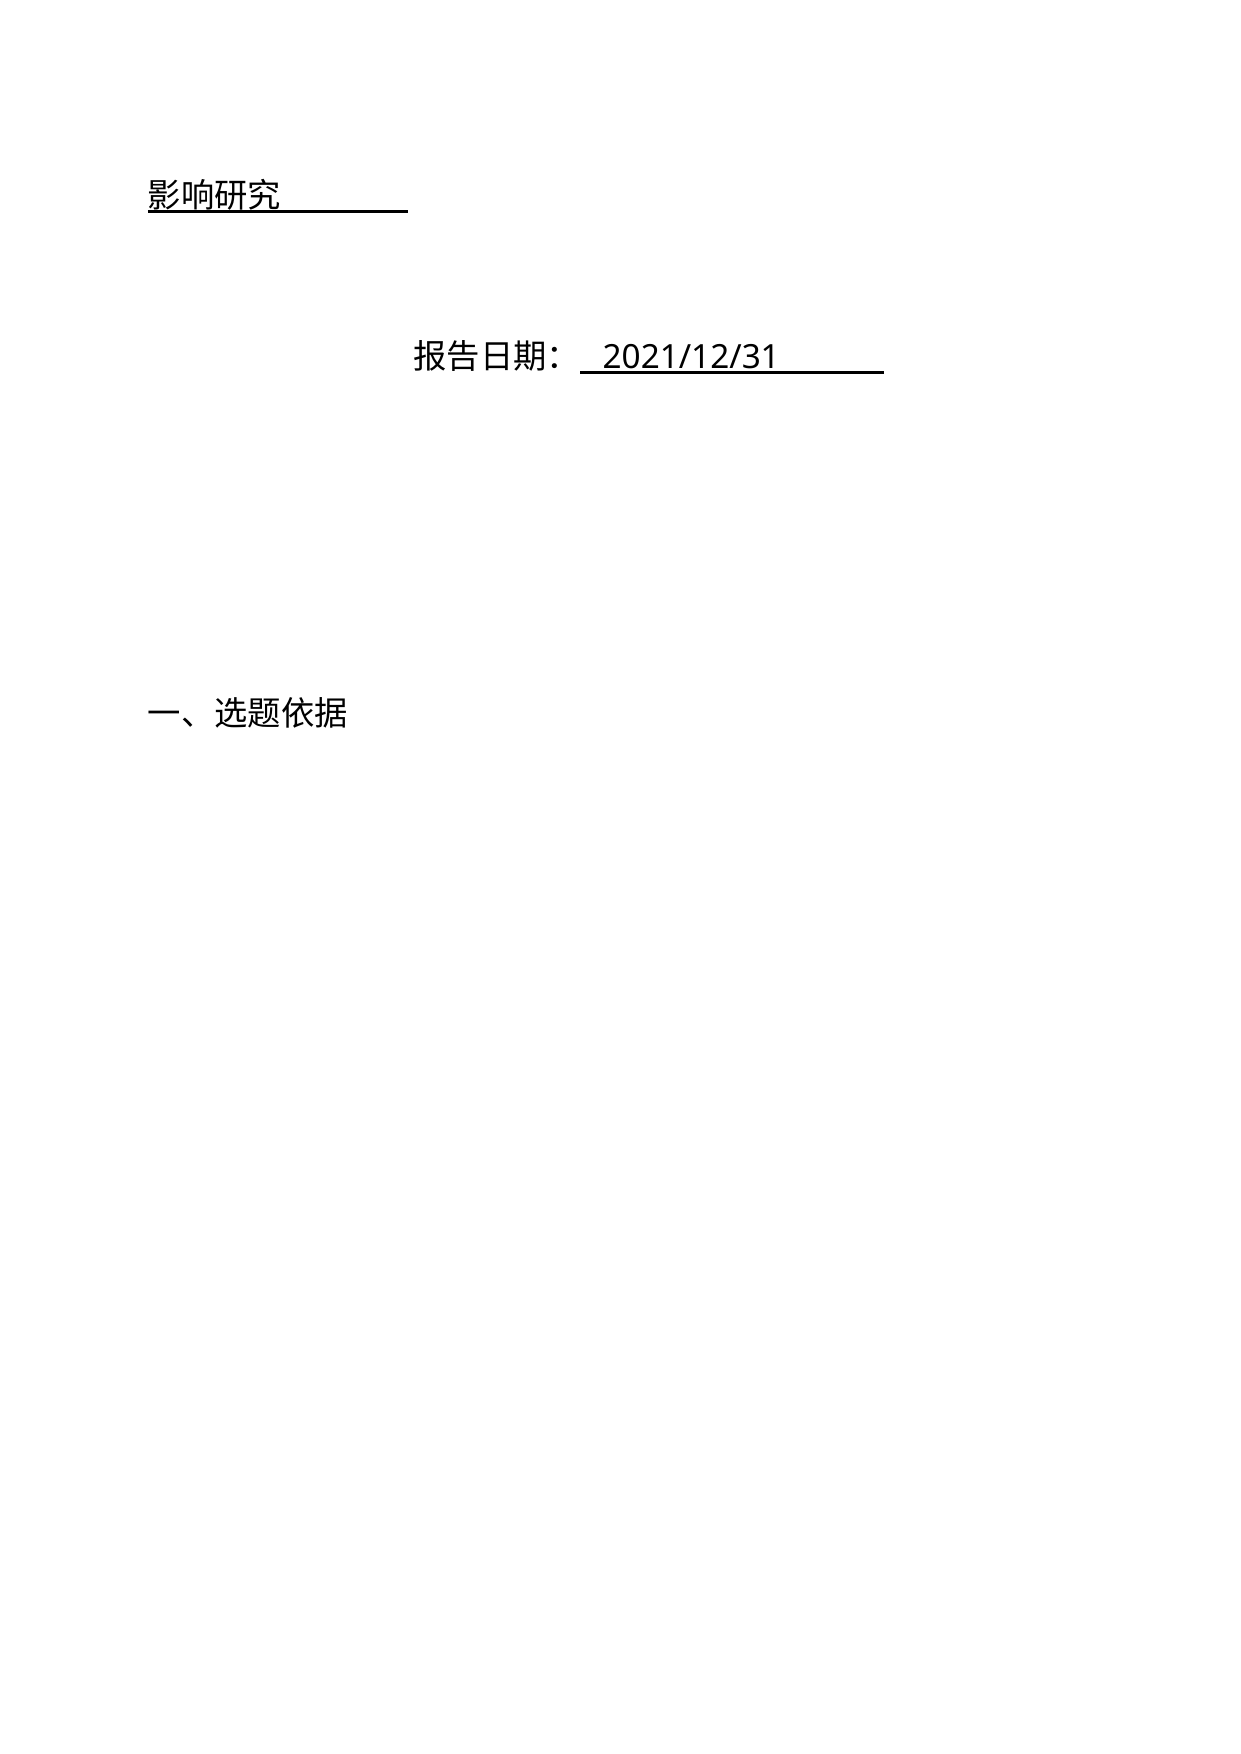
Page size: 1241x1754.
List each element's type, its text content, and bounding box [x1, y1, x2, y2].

text 报告日期： 2021/12/31 [148, 322, 1122, 387]
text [148, 161, 1122, 226]
text 一、选题依据 [148, 679, 1122, 744]
